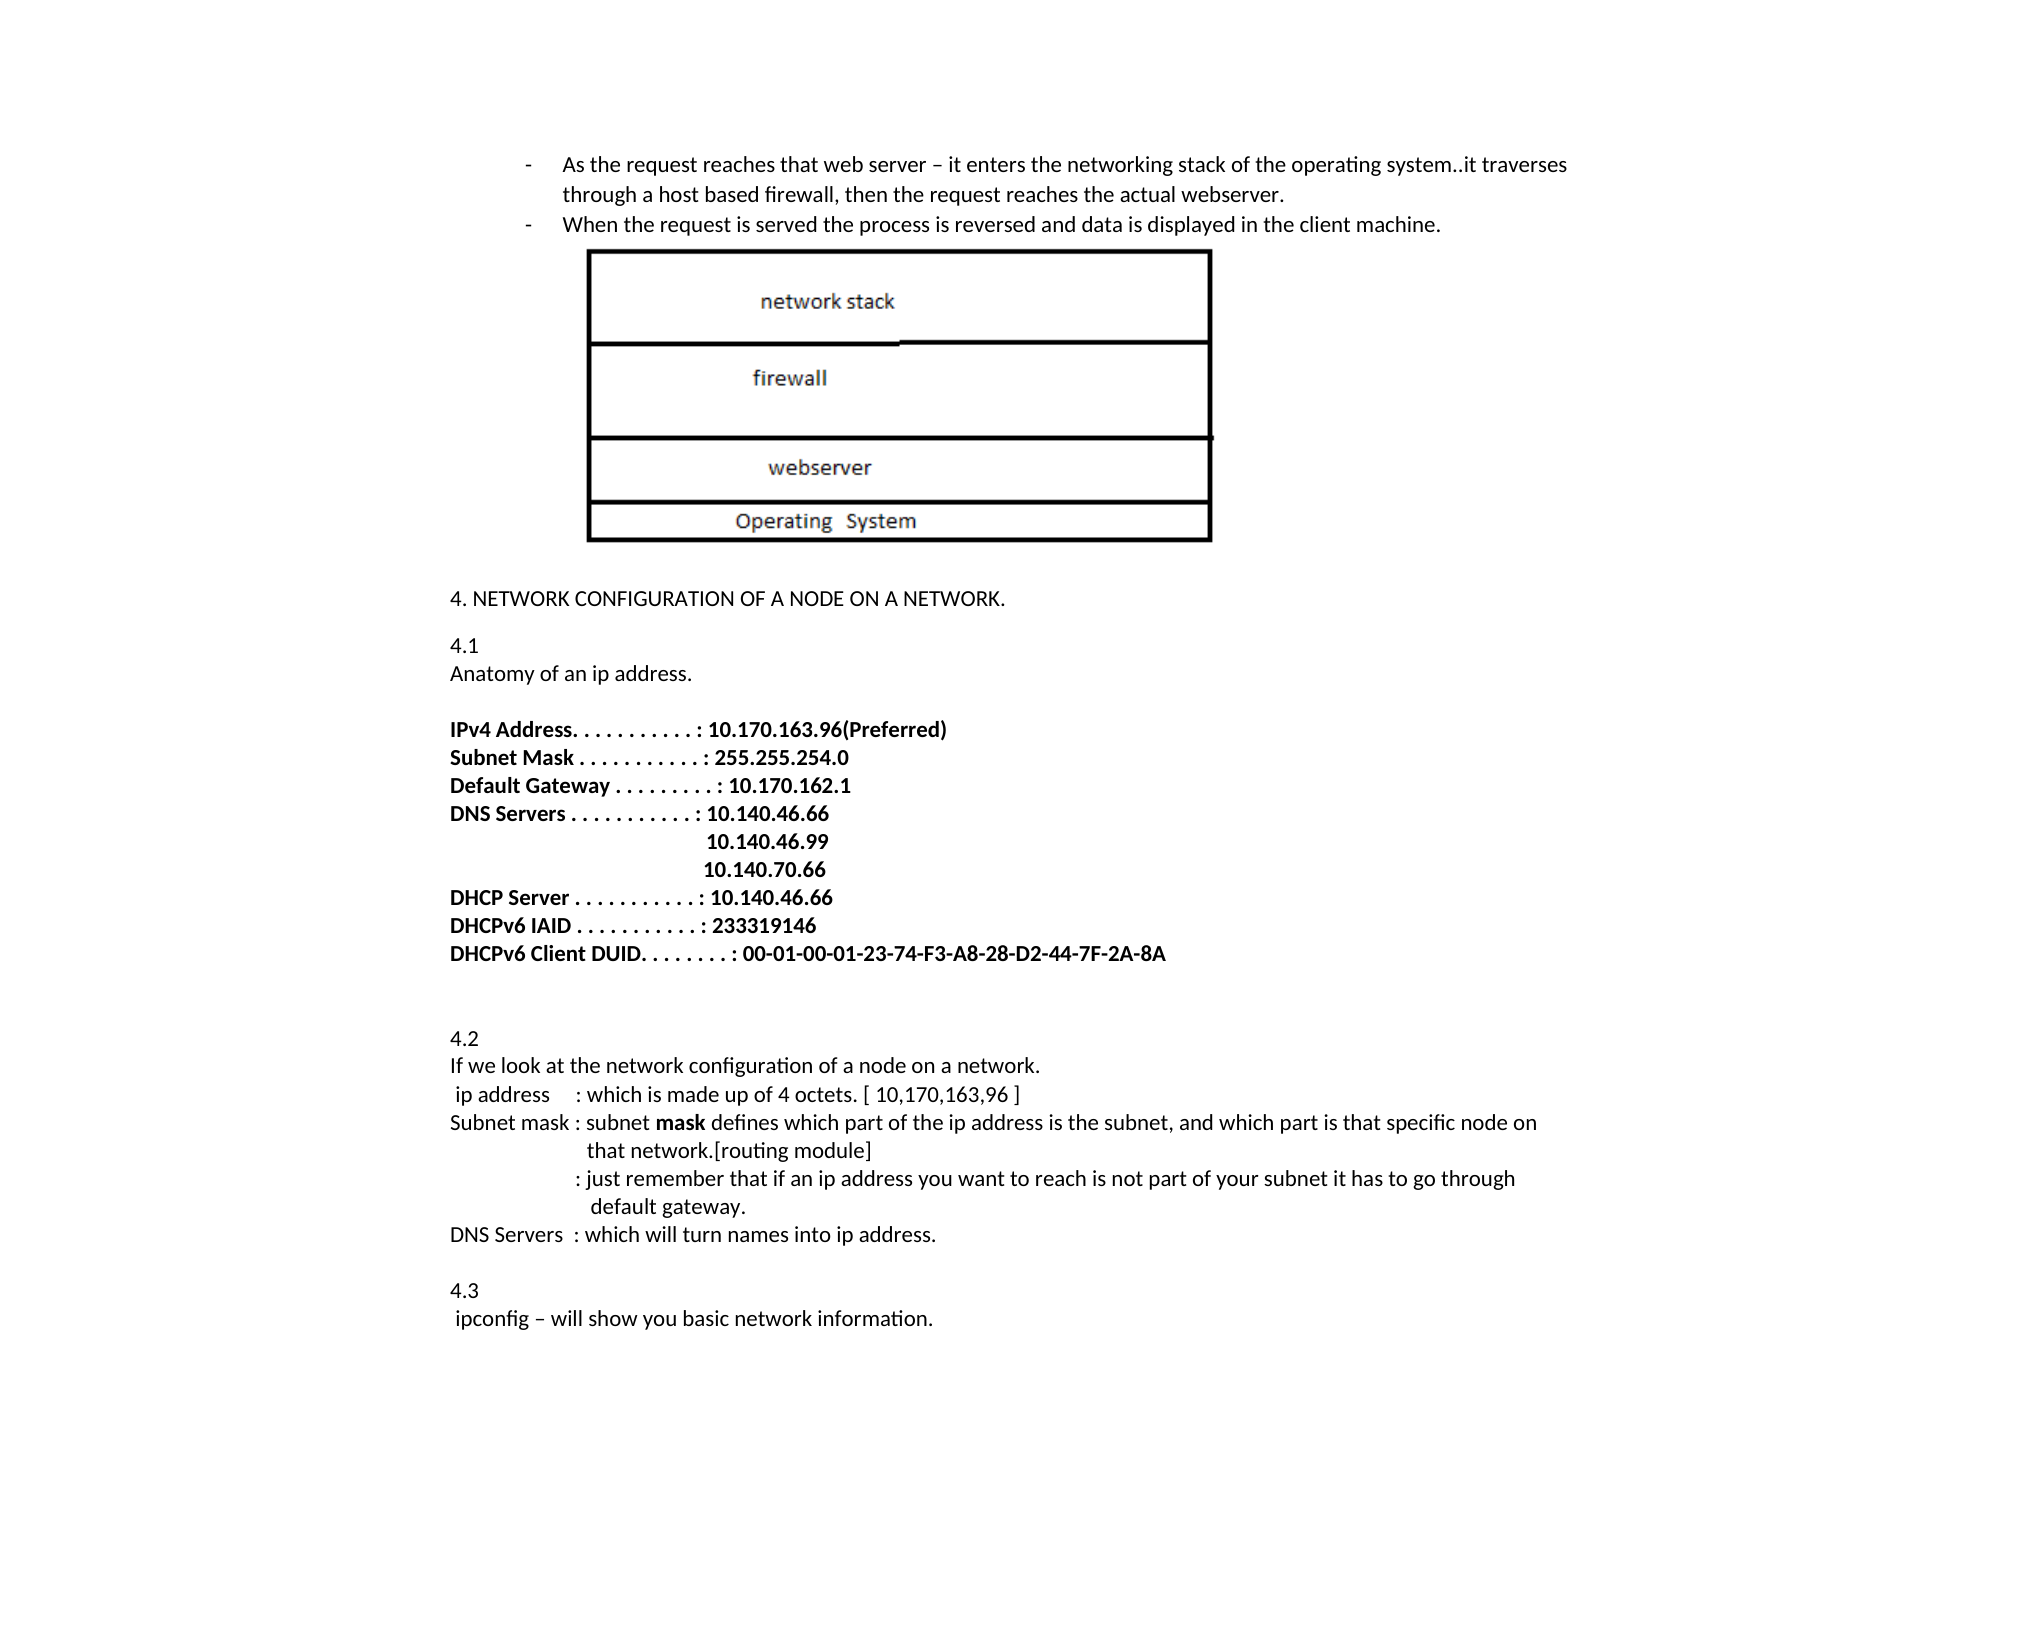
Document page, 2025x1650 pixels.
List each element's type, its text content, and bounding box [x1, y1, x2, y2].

text 4. NETWORK CONFIGURATION OF A NODE ON A NETWORK. [450, 584, 1575, 612]
text 10.140.46.99 [450, 827, 1575, 856]
text Subnet mask : subnet mask defines which part of the ip address is the subnet, and which part is that specific node on that network.[routing module] [450, 1108, 1575, 1164]
text 4.1 [450, 631, 1575, 659]
text DNS Servers . . . . . . . . . . . : 10.140.46.66 [450, 799, 1575, 827]
text If we look at the network configuration of a node on a network. [450, 1052, 1575, 1080]
text Default Gateway . . . . . . . . . : 10.170.162.1 [450, 771, 1575, 799]
text DNS Servers : which will turn names into ip address. [450, 1220, 1575, 1248]
text 4.3 [450, 1276, 1575, 1304]
text : just remember that if an ip address you want to reach is not part of your subnet it has to go through default gateway. [575, 1164, 1575, 1220]
list As the request reaches that web server – it enters the networking stack of the operating system..it traverses through a host based firewall, then the request reaches the actual webserver. [525, 150, 1575, 208]
text DHCPv6 IAID . . . . . . . . . . . : 233319146 [450, 912, 1575, 939]
text 10.140.70.66 [450, 856, 1575, 883]
text DHCPv6 Client DUID. . . . . . . . : 00-01-00-01-23-74-F3-A8-28-D2-44-7F-2A-8A [450, 939, 1575, 968]
picture [562, 240, 1283, 566]
text Anatomy of an ip address. IPv4 Address. . . . . . . . . . . : 10.170.163.96(Preferred) [450, 659, 1575, 743]
text ip address : which is made up of 4 octets. [ 10,170,163,96 ] [450, 1080, 1575, 1108]
text DHCP Server . . . . . . . . . . . : 10.140.46.66 [450, 883, 1575, 912]
text 4.2 [450, 1024, 1575, 1052]
text ipconfig – will show you basic network information. [450, 1304, 1575, 1332]
text Subnet Mask . . . . . . . . . . . : 255.255.254.0 [450, 743, 1575, 771]
